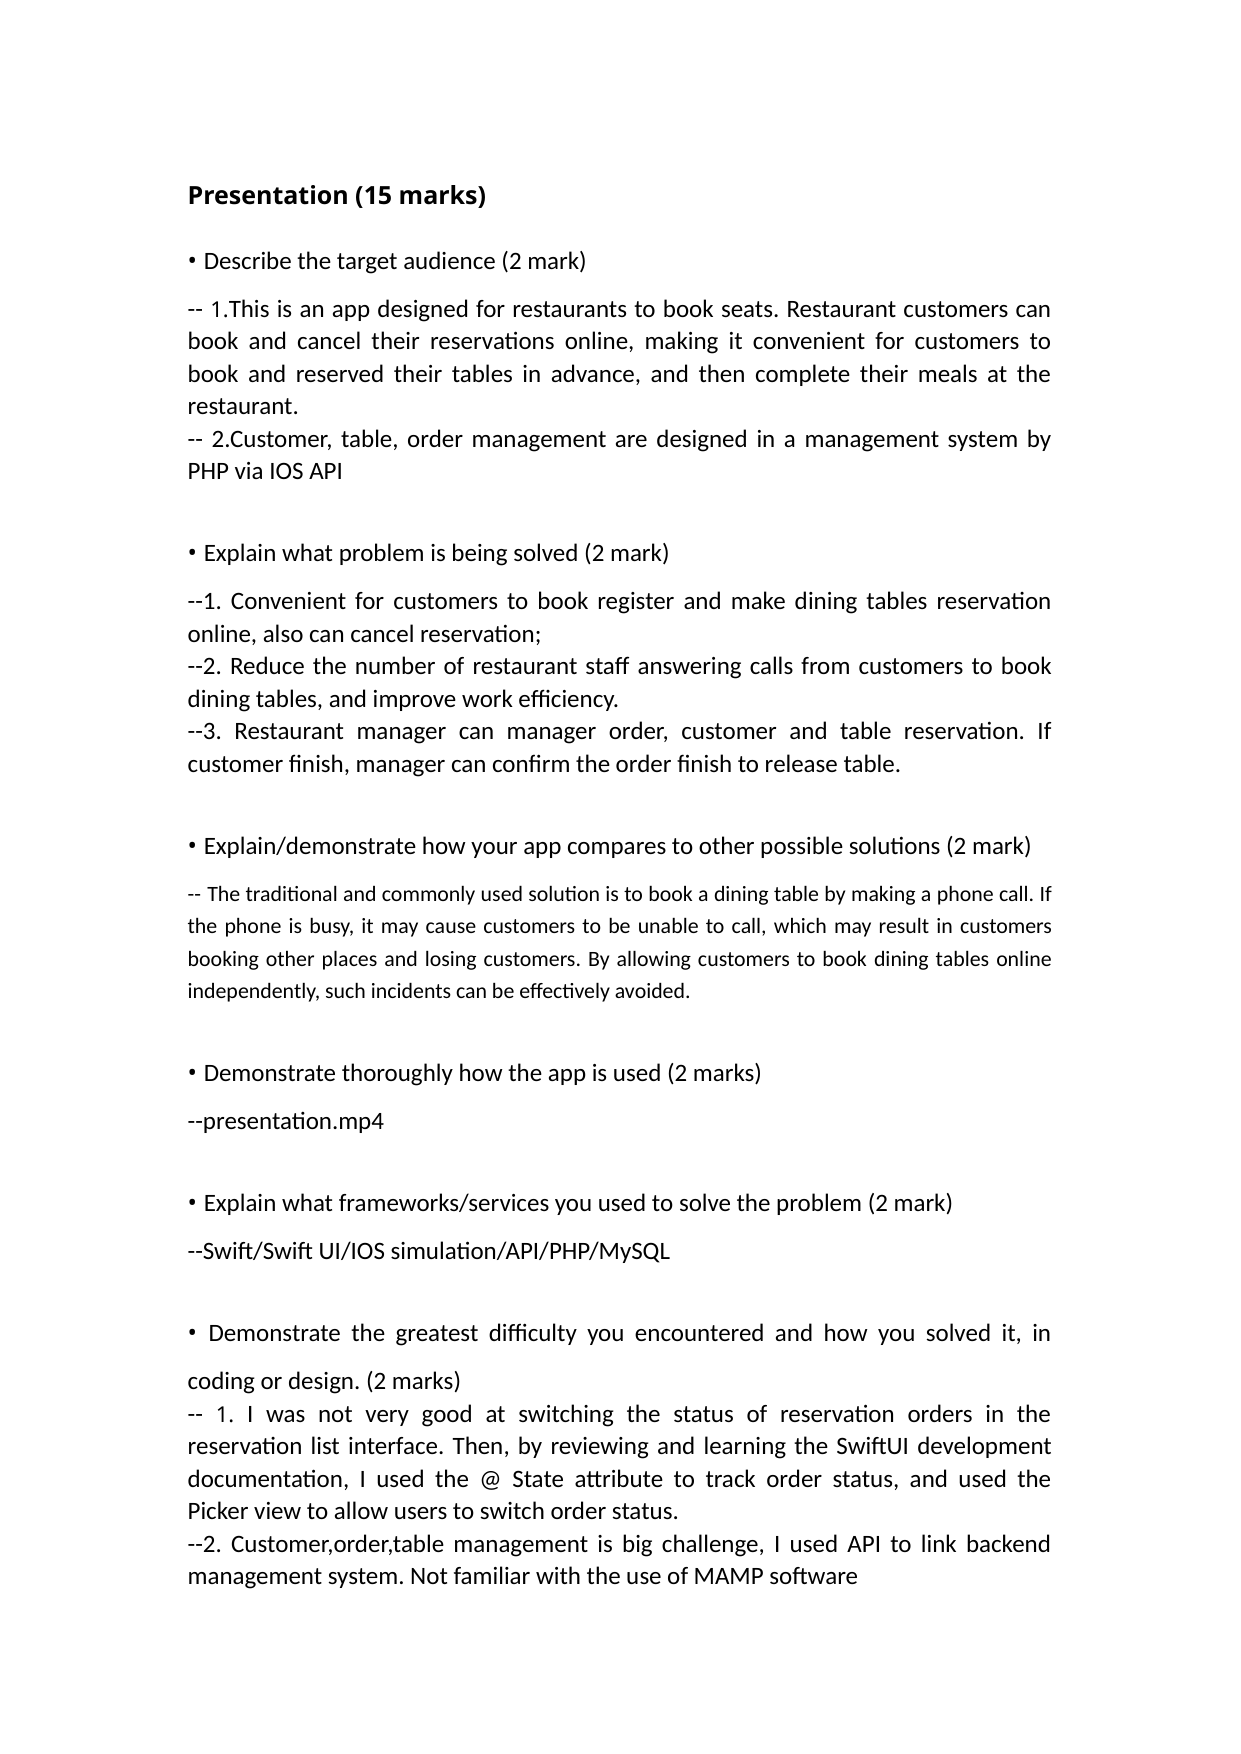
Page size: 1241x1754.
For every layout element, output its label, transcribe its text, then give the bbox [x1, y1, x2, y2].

text -- The traditional and commonly used solution is to book a dining table by making a phone call. If the phone is busy, it may cause customers to be unable to call, which may result in customers booking other places and losing customers. By allowing customers to book dining tables online independently, such incidents can be effectively avoided. [187, 877, 1053, 1007]
text -- 2.Customer, table, order management are designed in a management system by PHP via IOS API [187, 422, 1053, 487]
text --3. Restaurant manager can manager order, customer and table reservation. If customer finish, manager can confirm the order finish to release table. [187, 714, 1053, 779]
text --1. Convenient for customers to book register and make dining tables reservation online, also can cancel reservation; [187, 584, 1053, 649]
text • Demonstrate thoroughly how the app is used (2 marks) [187, 1007, 1053, 1104]
text -- 1.This is an app designed for restaurants to book seats. Restaurant customers can book and cancel their reservations online, making it convenient for customers to book and reserved their tables in advance, and then complete their meals at the restaurant. [187, 292, 1053, 422]
text --2. Customer,order,table management is big challenge, I used API to link backend management system. Not familiar with the use of MAMP software [187, 1527, 1053, 1592]
text Presentation (15 marks) • Describe the target audience (2 mark) [187, 162, 1053, 292]
text • Demonstrate the greatest difficulty you encountered and how you solved it, in coding or design. (2 marks) [187, 1267, 1053, 1397]
text -- 1. I was not very good at switching the status of reservation orders in the reservation list interface. Then, by reviewing and learning the SwiftUI development documentation, I used the @ State attribute to track order status, and used the Picker view to allow users to switch order status. [187, 1397, 1053, 1527]
text --2. Reduce the number of restaurant staff answering calls from customers to book dining tables, and improve work efficiency. [187, 649, 1053, 714]
text • Explain what problem is being solved (2 mark) [187, 519, 1053, 584]
text --presentation.mp4 [187, 1104, 1053, 1137]
text • Explain/demonstrate how your app compares to other possible solutions (2 mark) [187, 779, 1053, 877]
text • Explain what frameworks/services you used to solve the problem (2 mark) [187, 1137, 1053, 1234]
text --Swift/Swift UI/IOS simulation/API/PHP/MySQL [187, 1234, 1053, 1267]
